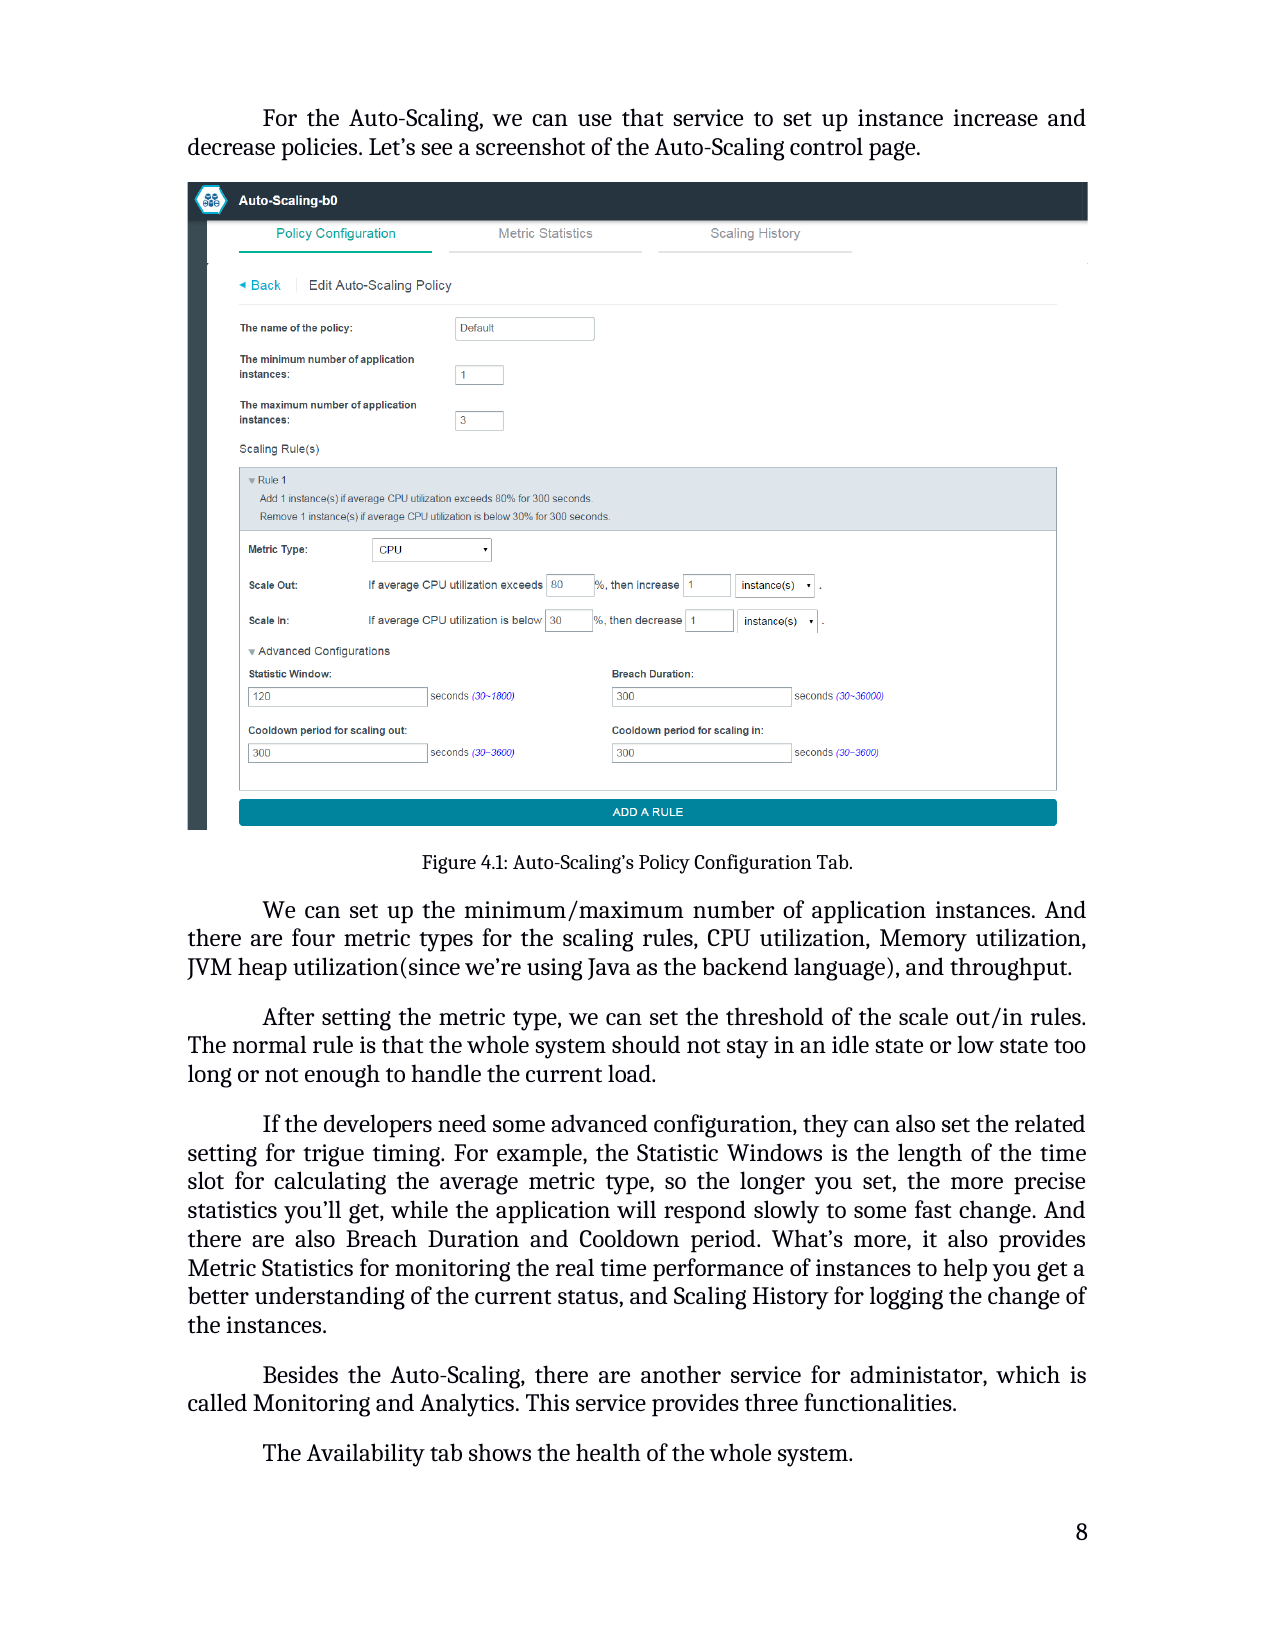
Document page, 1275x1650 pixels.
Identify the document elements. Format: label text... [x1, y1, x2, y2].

text If the developers need some advanced configuration, they can also set the related setting for trigue timing. For example, the Statistic Windows is the length of the time slot for calculating the average metric type, so the longer you set, the more precise statistics you’ll get, while the application will respond slowly to some fast change. And there are also Breach Duration and Cooldown period. What’s more, it also provides Metric Statistics for monitoring the real time performance of instances to help you get a better understanding of the current status, and Scaling History for logging the change of the instances. [187, 1110, 1087, 1340]
text The Availability tab shows the health of the whole system. [187, 1439, 1087, 1468]
text We can set up the minimum/maximum number of application instances. And there are four metric types for the scaling rules, CPU utilization, Memory utilization, JVM heap utilization(since we’re using Java as the backend language), and throughput. [187, 896, 1087, 982]
text Besides the Auto-Scaling, there are another service for administator, which is called Monitoring and Analytics. This service provides three functionalities. [187, 1361, 1087, 1418]
text For the Auto-Scaling, we can use that service to set up instance increase and decrease policies. Let’s see a screenshot of the Auto-Scaling control page. [187, 104, 1087, 161]
text Figure 4.1: Auto-Scaling’s Policy Configuration Tab. [187, 851, 1087, 875]
picture [187, 182, 1088, 830]
text After setting the metric type, we can set the threshold of the scale out/in rules. The normal rule is that the whole system should not stay in an idle state or low state too long or not enough to handle the current load. [187, 1003, 1087, 1089]
